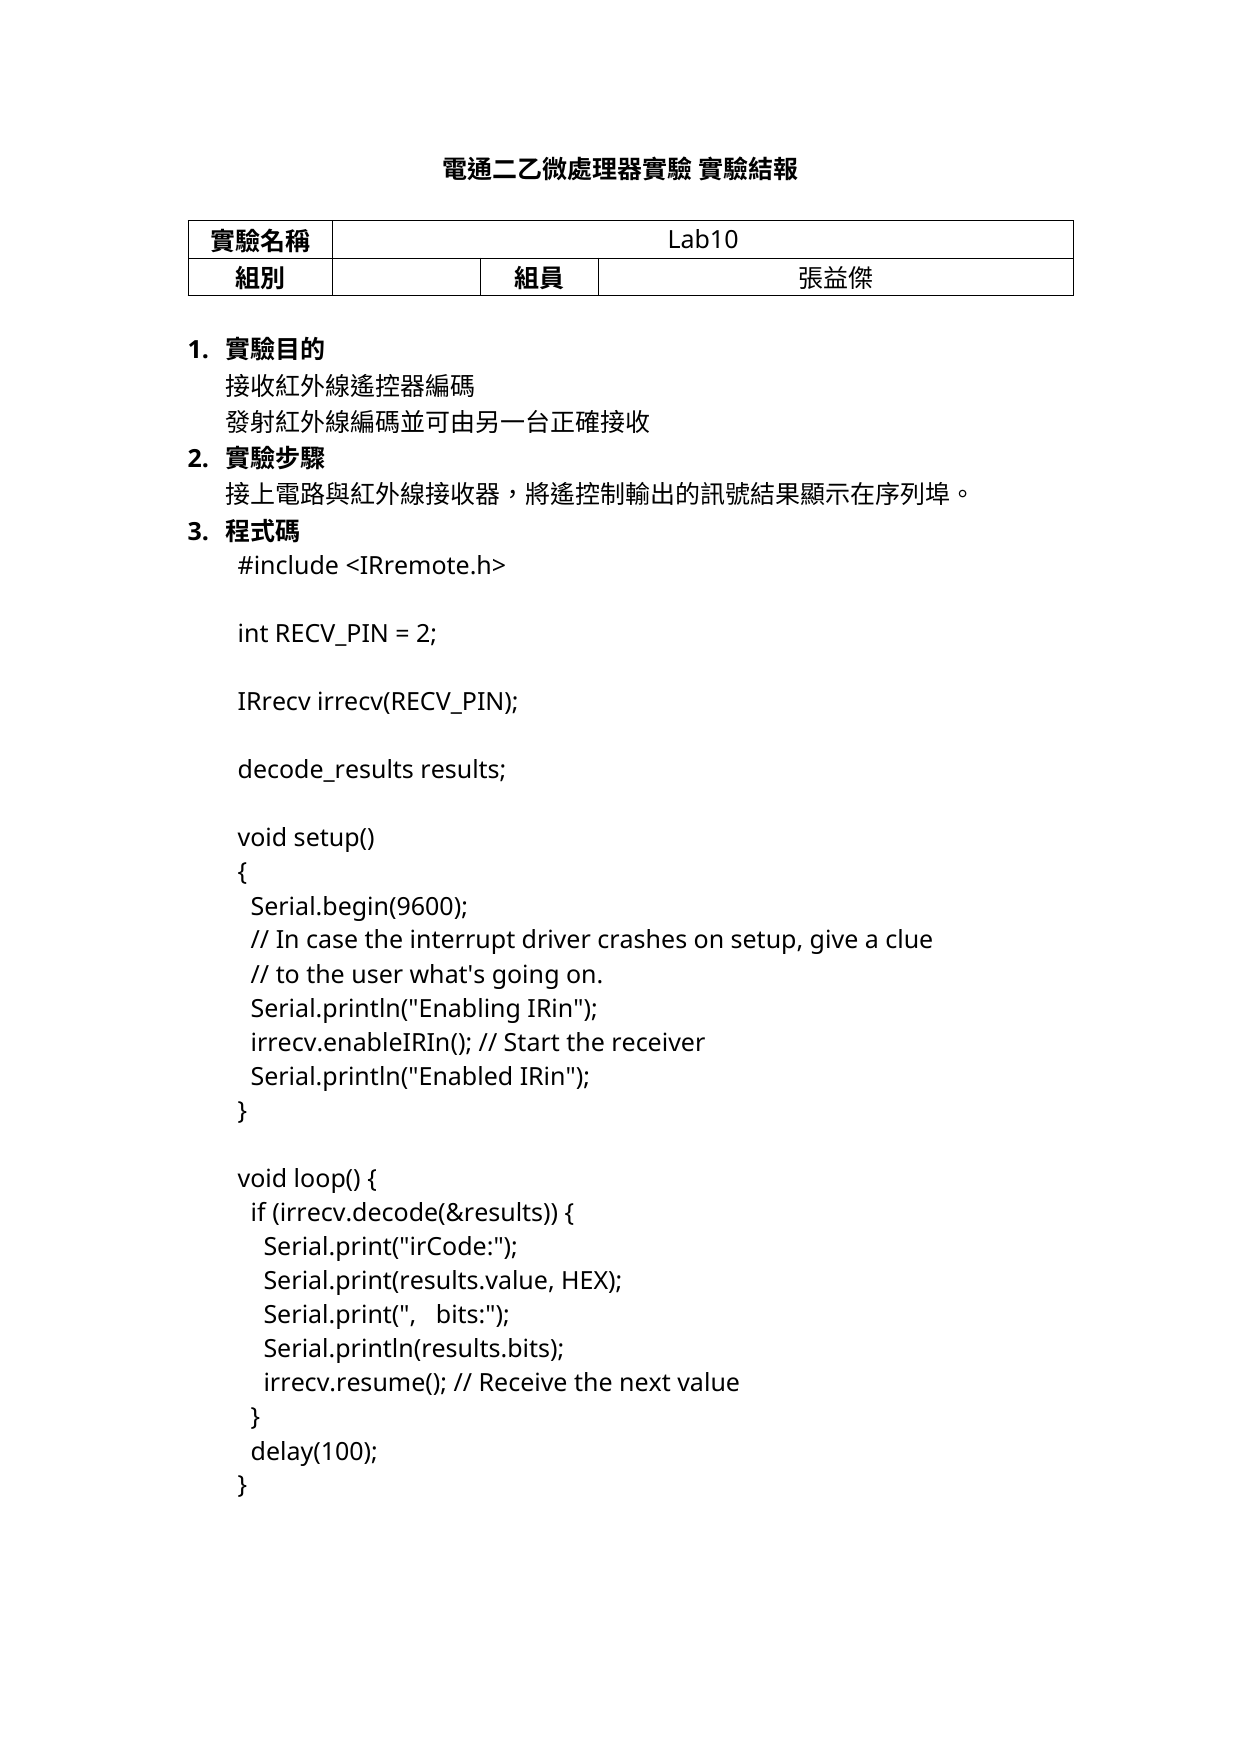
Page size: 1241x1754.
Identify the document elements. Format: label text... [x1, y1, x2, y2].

list Serial.print(results.value, HEX); [237, 1263, 1053, 1297]
table_cell 組員 [481, 259, 598, 295]
text 接收紅外線遙控器編碼 [225, 366, 1053, 402]
list Serial.begin(9600); [237, 888, 1053, 922]
list #include <IRremote.h> [237, 547, 1053, 582]
table_cell 組別 [189, 259, 332, 295]
list // to the user what's going on. [237, 956, 1053, 990]
table_header Lab10 [333, 221, 1073, 258]
table_cell [333, 259, 480, 295]
list } [237, 1399, 1053, 1433]
list decode_results results; [237, 752, 1053, 786]
list 實驗步驟 [187, 439, 1053, 475]
list Serial.println(results.bits); [237, 1331, 1053, 1365]
list void setup() [237, 820, 1053, 854]
list } [237, 1092, 1053, 1127]
list delay(100); [237, 1433, 1053, 1467]
list Serial.print(", bits:"); [237, 1297, 1053, 1331]
table_header 實驗名稱 [189, 221, 332, 258]
list Serial.println("Enabling IRin"); [237, 990, 1053, 1024]
list } [237, 1467, 1053, 1501]
list if (irrecv.decode(&results)) { [237, 1195, 1053, 1229]
list 程式碼 [187, 511, 1053, 547]
text 電通二乙微處理器實驗 實驗結報 [187, 150, 1053, 186]
text 發射紅外線編碼並可由另一台正確接收 [225, 402, 1053, 439]
list Serial.print("irCode:"); [237, 1229, 1053, 1263]
list 實驗目的 [187, 330, 1053, 366]
list Serial.println("Enabled IRin"); [237, 1058, 1053, 1092]
table_cell 張益傑 [599, 259, 1073, 295]
list void loop() { [237, 1161, 1053, 1195]
list int RECV_PIN = 2; [237, 616, 1053, 650]
list IRrecv irrecv(RECV_PIN); [237, 684, 1053, 718]
list irrecv.enableIRIn(); // Start the receiver [237, 1024, 1053, 1058]
list { [237, 854, 1053, 888]
list irrecv.resume(); // Receive the next value [237, 1365, 1053, 1399]
text 接上電路與紅外線接收器，將遙控制輸出的訊號結果顯示在序列埠。 [225, 475, 1053, 511]
list // In case the interrupt driver crashes on setup, give a clue [237, 922, 1053, 956]
